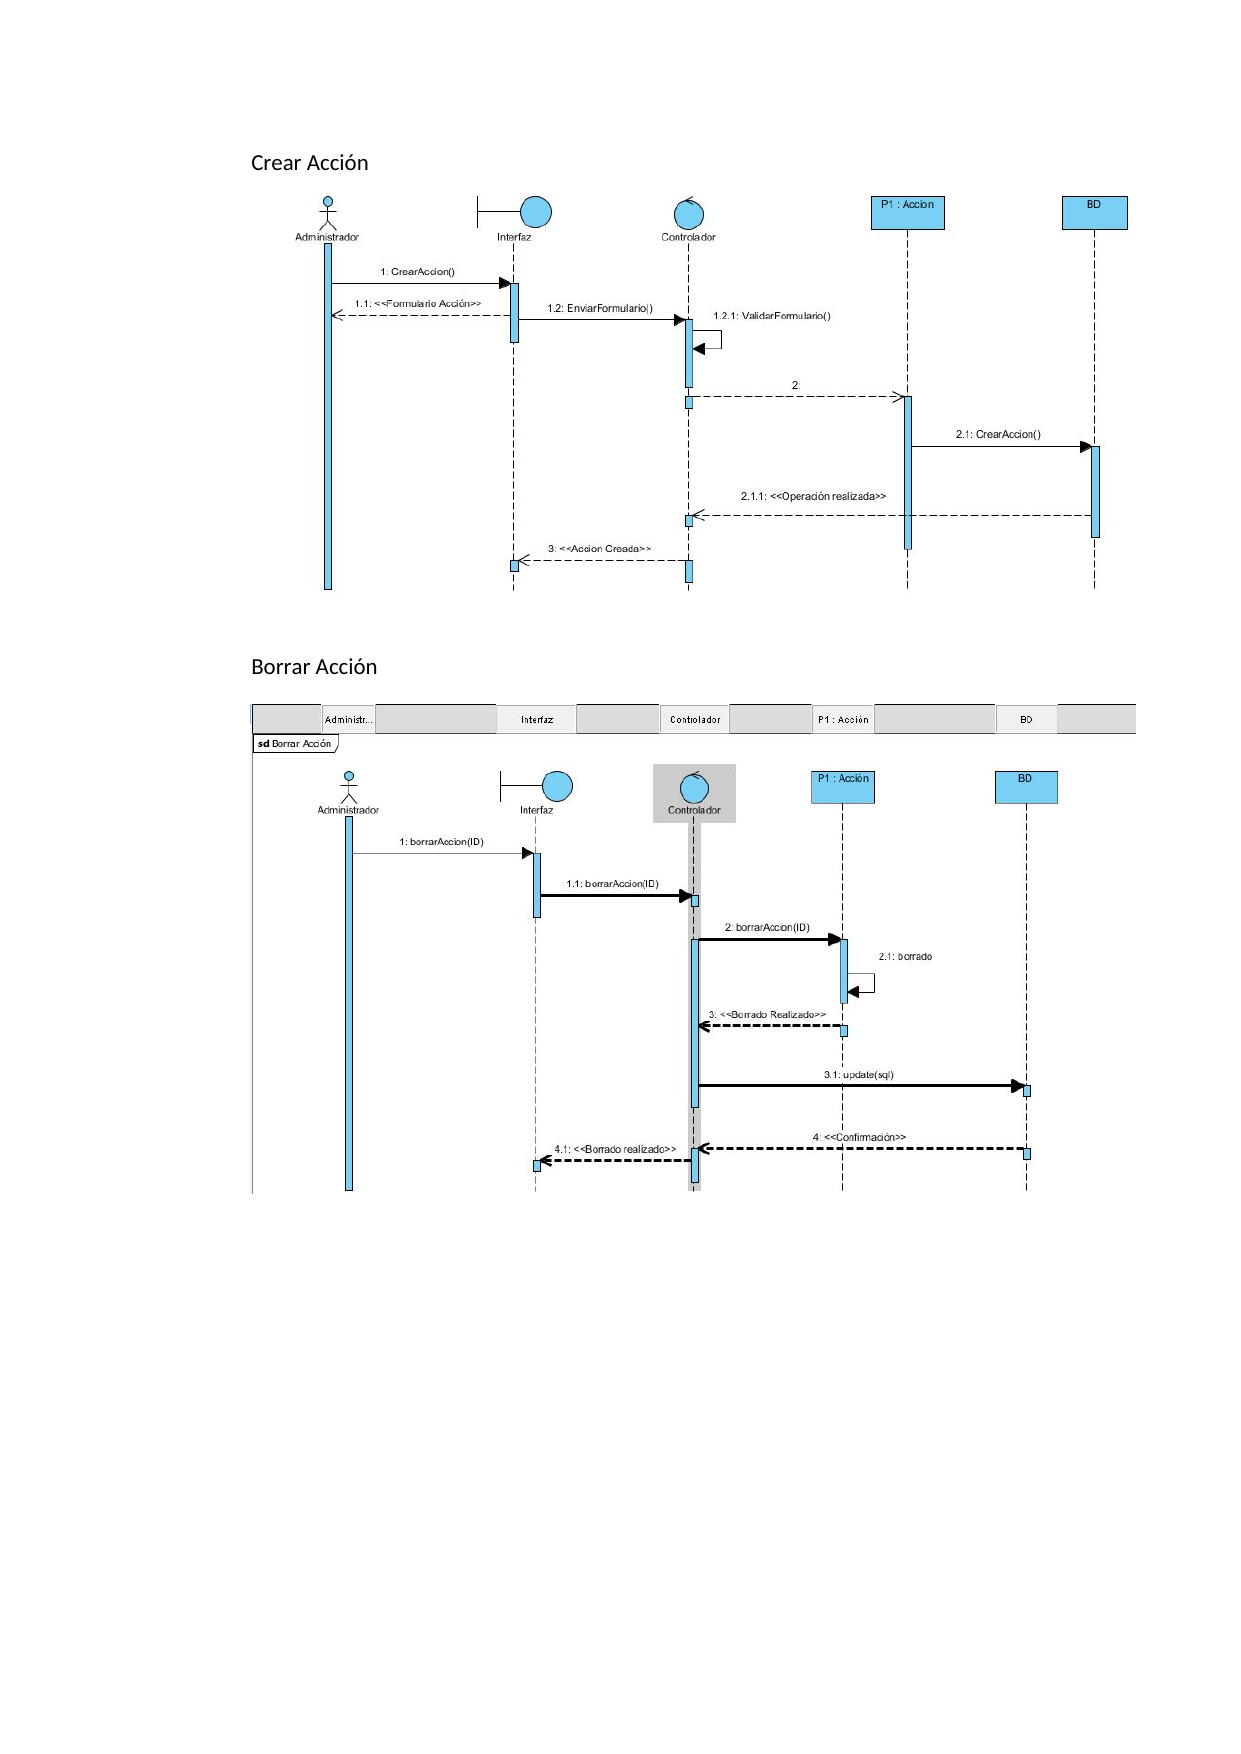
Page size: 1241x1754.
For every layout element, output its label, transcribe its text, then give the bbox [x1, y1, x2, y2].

text Borrar Acción [251, 652, 1063, 680]
picture [250, 704, 1136, 1194]
text Crear Acción [251, 148, 1063, 179]
picture [250, 179, 1136, 627]
